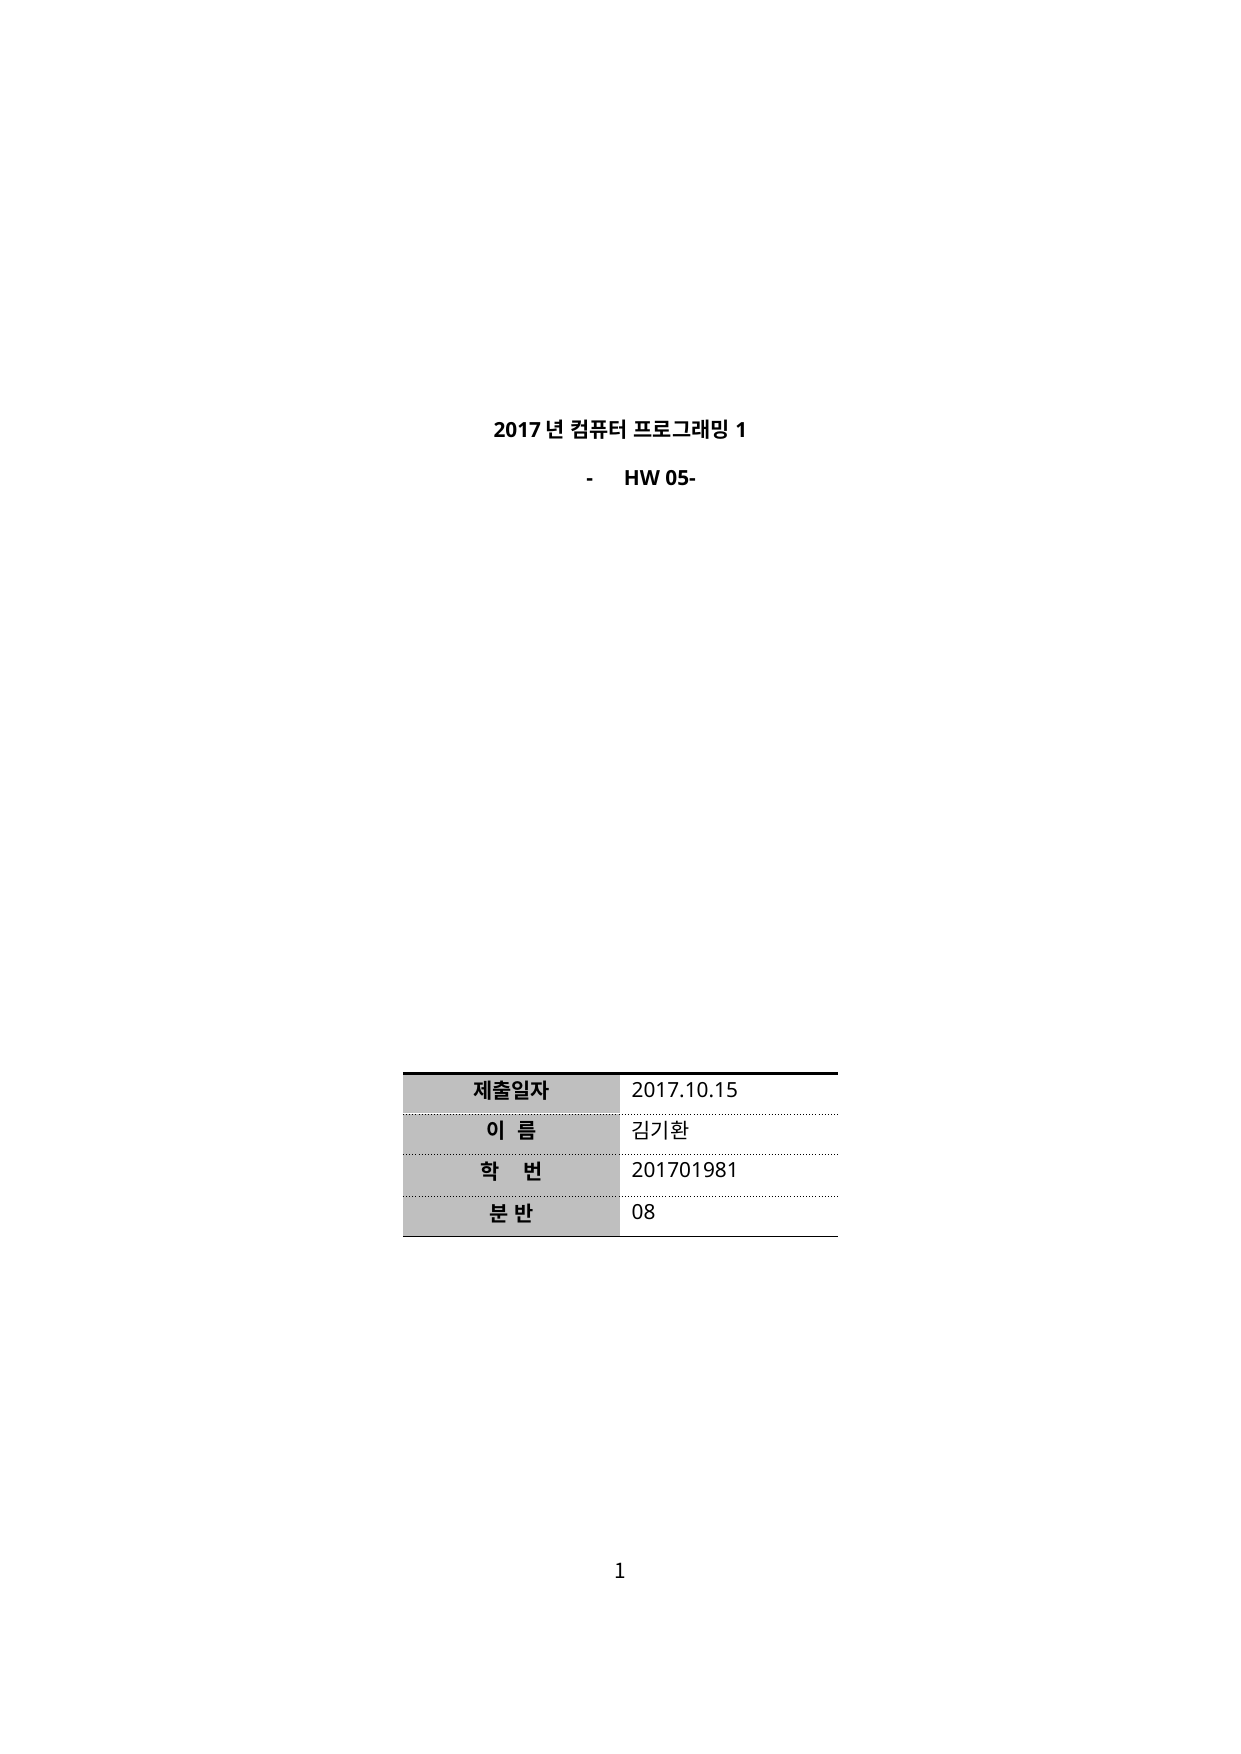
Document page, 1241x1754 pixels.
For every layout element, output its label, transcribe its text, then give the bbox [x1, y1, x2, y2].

text 2017년 컴퓨터 프로그래밍 1 [150, 414, 1090, 444]
table_cell 학 번 [403, 1154, 620, 1196]
table_cell 분 반 [403, 1196, 620, 1236]
table_cell 201701981 [620, 1154, 837, 1196]
table_header 제출일자 [403, 1075, 620, 1113]
table_cell 08 [620, 1196, 837, 1236]
table_header 2017.10.15 [620, 1075, 837, 1113]
list HW 05- [192, 463, 1090, 491]
table_cell 김기환 [620, 1114, 837, 1154]
table_cell 이 름 [403, 1114, 620, 1154]
